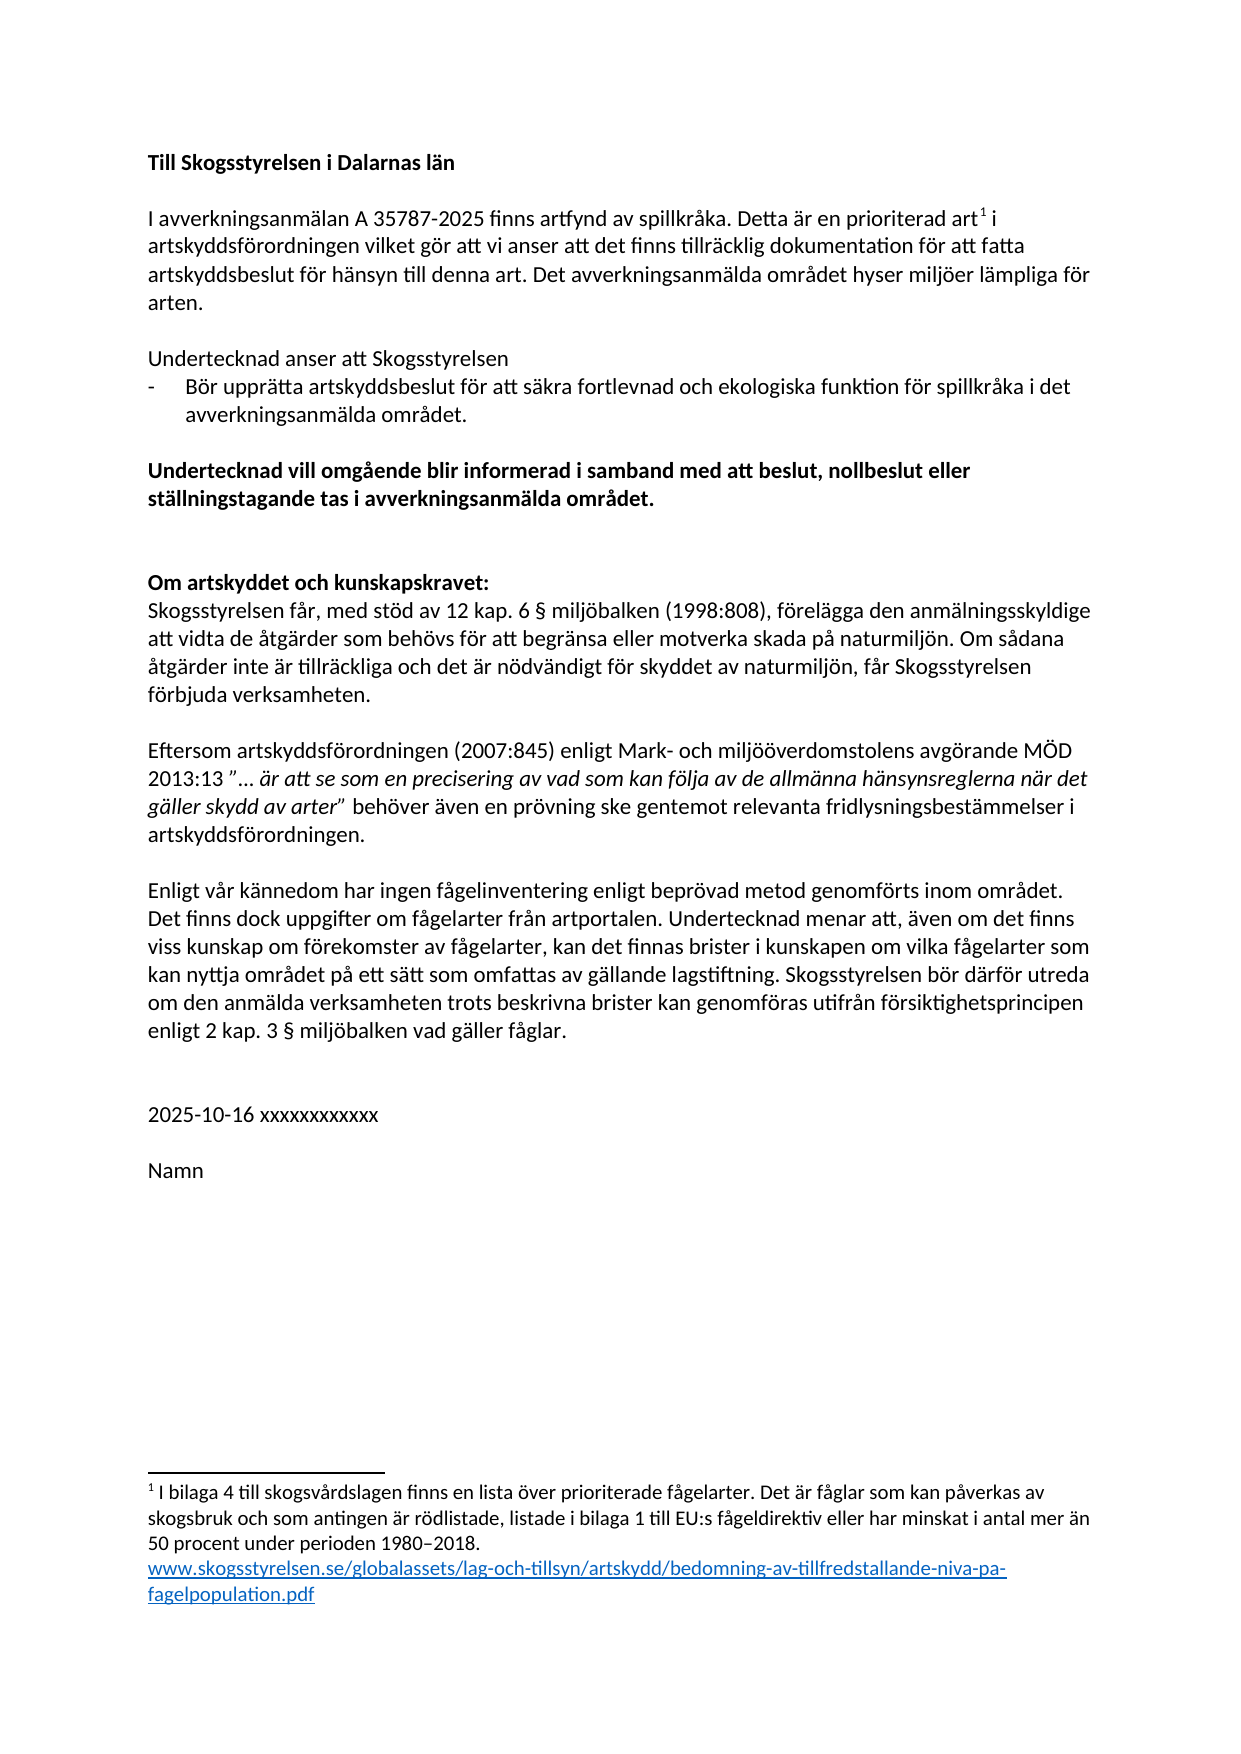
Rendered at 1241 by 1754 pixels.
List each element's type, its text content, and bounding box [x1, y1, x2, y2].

text Undertecknad vill omgående blir informerad i samband med att beslut, nollbeslut eller ställningstagande tas i avverkningsanmälda området. [148, 456, 1093, 512]
text Skogsstyrelsen får, med stöd av 12 kap. 6 § miljöbalken (1998:808), förelägga den anmälningsskyldige att vidta de åtgärder som behövs för att begränsa eller motverka skada på naturmiljön. Om sådana åtgärder inte är tillräckliga och det är nödvändigt för skyddet av naturmiljön, får Skogsstyrelsen förbjuda verksamheten. [148, 596, 1093, 708]
text I avverkningsanmälan A 35787-2025 finns artfynd av spillkråka. Detta är en prioriterad art i artskyddsförordningen vilket gör att vi anser att det finns tillräcklig dokumentation för att fatta artskyddsbeslut för hänsyn till denna art. Det avverkningsanmälda området hyser miljöer lämpliga för arten. [148, 204, 1093, 316]
text Namn [148, 1156, 1093, 1184]
text Eftersom artskyddsförordningen (2007:845) enligt Mark- och miljööverdomstolens avgörande MÖD 2013:13 ”… är att se som en precisering av vad som kan följa av de allmänna hänsynsreglerna när det [148, 736, 1093, 792]
text gäller skydd av arter” behöver även en prövning ske gentemot relevanta fridlysningsbestämmelser i artskyddsförordningen. [148, 792, 1093, 848]
text 2025-10-16 xxxxxxxxxxxx [148, 1100, 1093, 1128]
text Till Skogsstyrelsen i Dalarnas län [148, 148, 1093, 176]
text Enligt vår kännedom har ingen fågelinventering enligt beprövad metod genomförts inom området. Det finns dock uppgifter om fågelarter från artportalen. Undertecknad menar att, även om det finns viss kunskap om förekomster av fågelarter, kan det finnas brister i kunskapen om vilka fågelarter som kan nyttja området på ett sätt som omfattas av gällande lagstiftning. Skogsstyrelsen bör därför utreda om den anmälda verksamheten trots beskrivna brister kan genomföras utifrån försiktighetsprincipen enligt 2 kap. 3 § miljöbalken vad gäller fåglar. [148, 876, 1093, 1044]
text Om artskyddet och kunskapskravet: [148, 568, 1093, 596]
text Undertecknad anser att Skogsstyrelsen [148, 344, 1093, 372]
list Bör upprätta artskyddsbeslut för att säkra fortlevnad och ekologiska funktion för spillkråka i det avverkningsanmälda området. [148, 372, 1093, 428]
